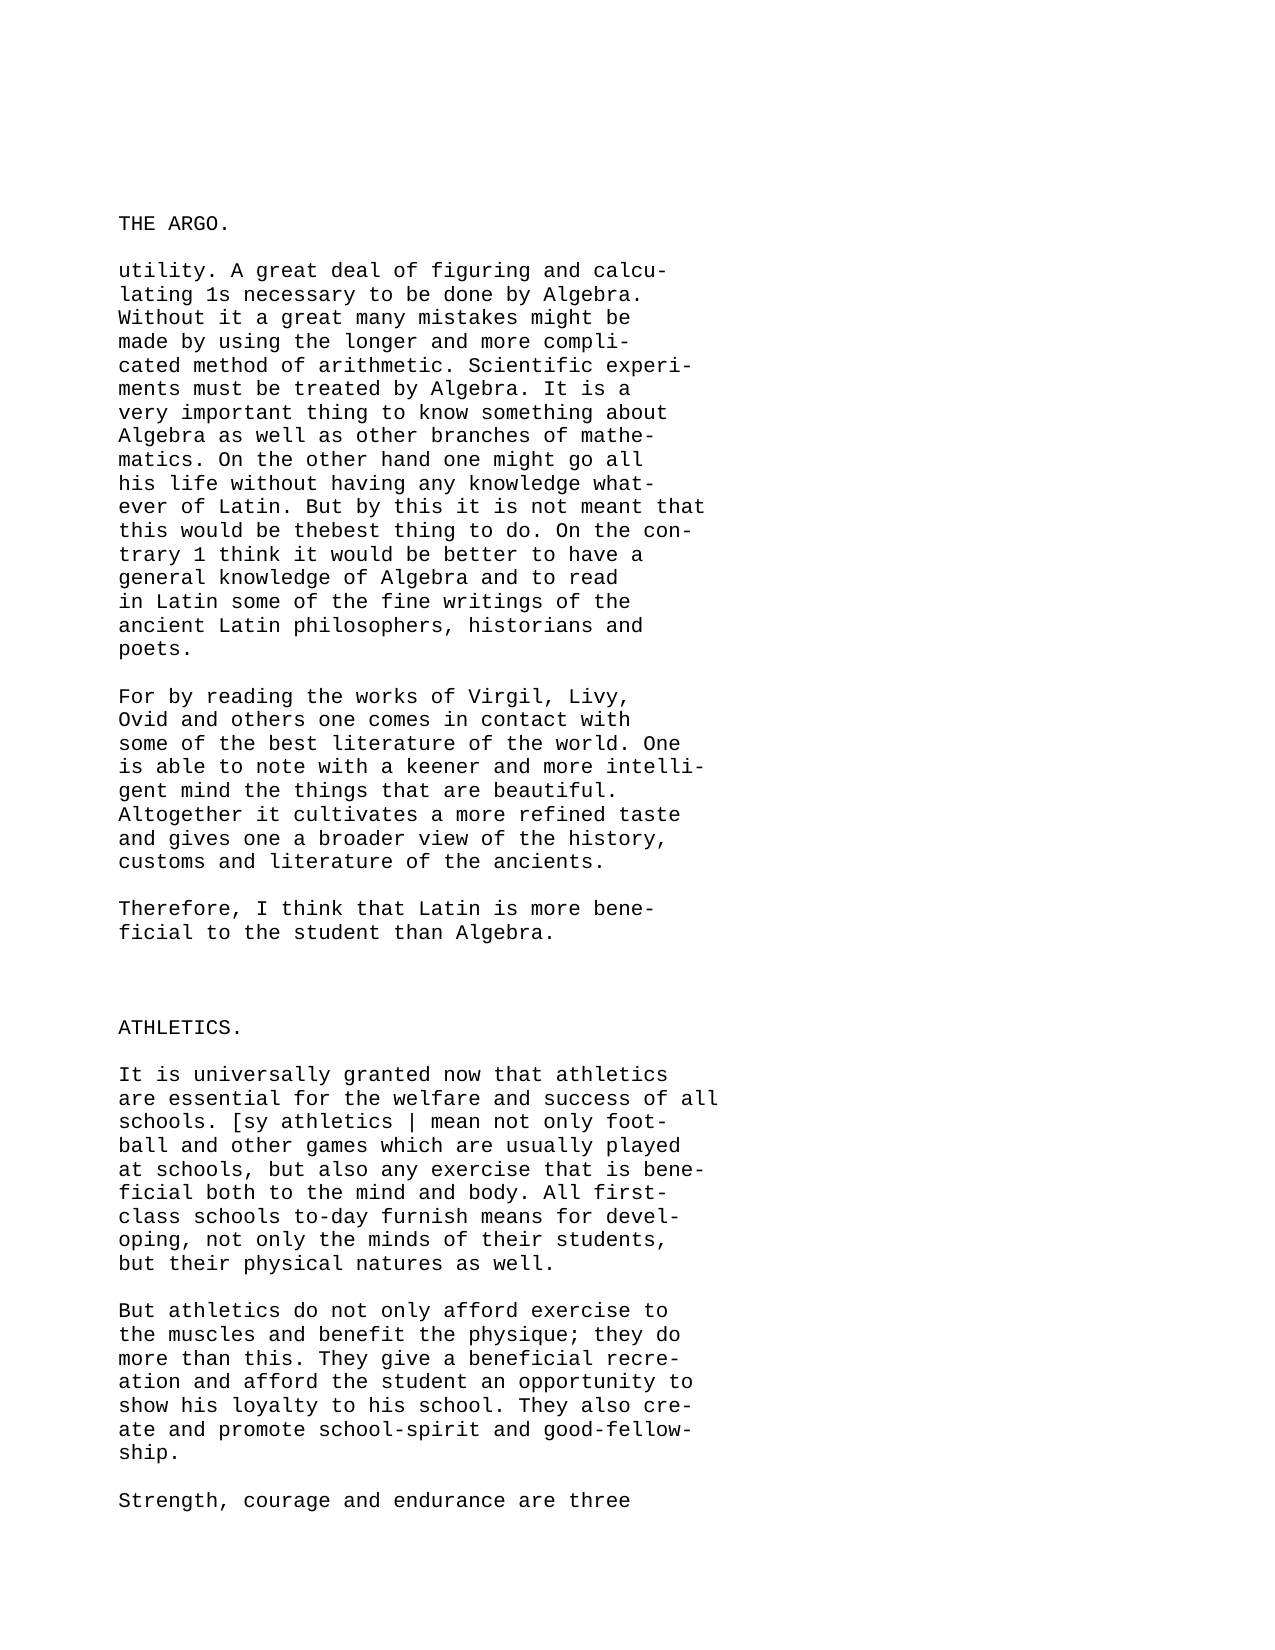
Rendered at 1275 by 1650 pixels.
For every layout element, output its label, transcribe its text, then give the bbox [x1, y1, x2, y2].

text gent mind the things that are beautiful. [118, 780, 1157, 804]
text this would be thebest thing to do. On the con- [118, 520, 1157, 544]
text utility. A great deal of figuring and calcu- [118, 260, 1157, 284]
text are essential for the welfare and success of all [118, 1088, 1157, 1111]
text ever of Latin. But by this it is not meant that [118, 496, 1157, 520]
text But athletics do not only afford exercise to [118, 1300, 1157, 1324]
text very important thing to know something about [118, 402, 1157, 426]
text ATHLETICS. [118, 1017, 1157, 1040]
text ficial both to the mind and body. All first- [118, 1182, 1157, 1206]
text cated method of arithmetic. Scientific experi- [118, 354, 1157, 378]
text Without it a great many mistakes might be [118, 307, 1157, 331]
text class schools to-day furnish means for devel- [118, 1206, 1157, 1229]
text and gives one a broader view of the history, [118, 827, 1157, 851]
text some of the best literature of the world. One [118, 733, 1157, 757]
text oping, not only the minds of their students, [118, 1229, 1157, 1253]
text Ovid and others one comes in contact with [118, 709, 1157, 733]
text but their physical natures as well. [118, 1253, 1157, 1277]
text ate and promote school-spirit and good-fellow- [118, 1419, 1157, 1442]
text general knowledge of Algebra and to read [118, 567, 1157, 591]
text the muscles and benefit the physique; they do [118, 1324, 1157, 1348]
text ship. [118, 1442, 1157, 1466]
text ation and afford the student an opportunity to [118, 1371, 1157, 1395]
text schools. [sy athletics | mean not only foot- [118, 1111, 1157, 1135]
text It is universally granted now that athletics [118, 1064, 1157, 1088]
text his life without having any knowledge what- [118, 473, 1157, 496]
text in Latin some of the fine writings of the [118, 591, 1157, 615]
text Altogether it cultivates a more refined taste [118, 804, 1157, 827]
text made by using the longer and more compli- [118, 331, 1157, 354]
text at schools, but also any exercise that is bene- [118, 1158, 1157, 1182]
text trary 1 think it would be better to have a [118, 544, 1157, 567]
text customs and literature of the ancients. [118, 851, 1157, 875]
text lating 1s necessary to be done by Algebra. [118, 284, 1157, 307]
text For by reading the works of Virgil, Livy, [118, 686, 1157, 709]
text show his loyalty to his school. They also cre- [118, 1395, 1157, 1419]
text more than this. They give a beneficial recre- [118, 1348, 1157, 1371]
text ficial to the student than Algebra. [118, 922, 1157, 946]
text is able to note with a keener and more intelli- [118, 757, 1157, 780]
text ball and other games which are usually played [118, 1135, 1157, 1158]
text Strength, courage and endurance are three [118, 1489, 1157, 1513]
text ments must be treated by Algebra. It is a [118, 378, 1157, 402]
text ancient Latin philosophers, historians and [118, 615, 1157, 638]
text Algebra as well as other branches of mathe- [118, 426, 1157, 449]
text matics. On the other hand one might go all [118, 449, 1157, 473]
text Therefore, I think that Latin is more bene- [118, 898, 1157, 922]
text THE ARGO. [118, 213, 1157, 236]
text poets. [118, 638, 1157, 662]
